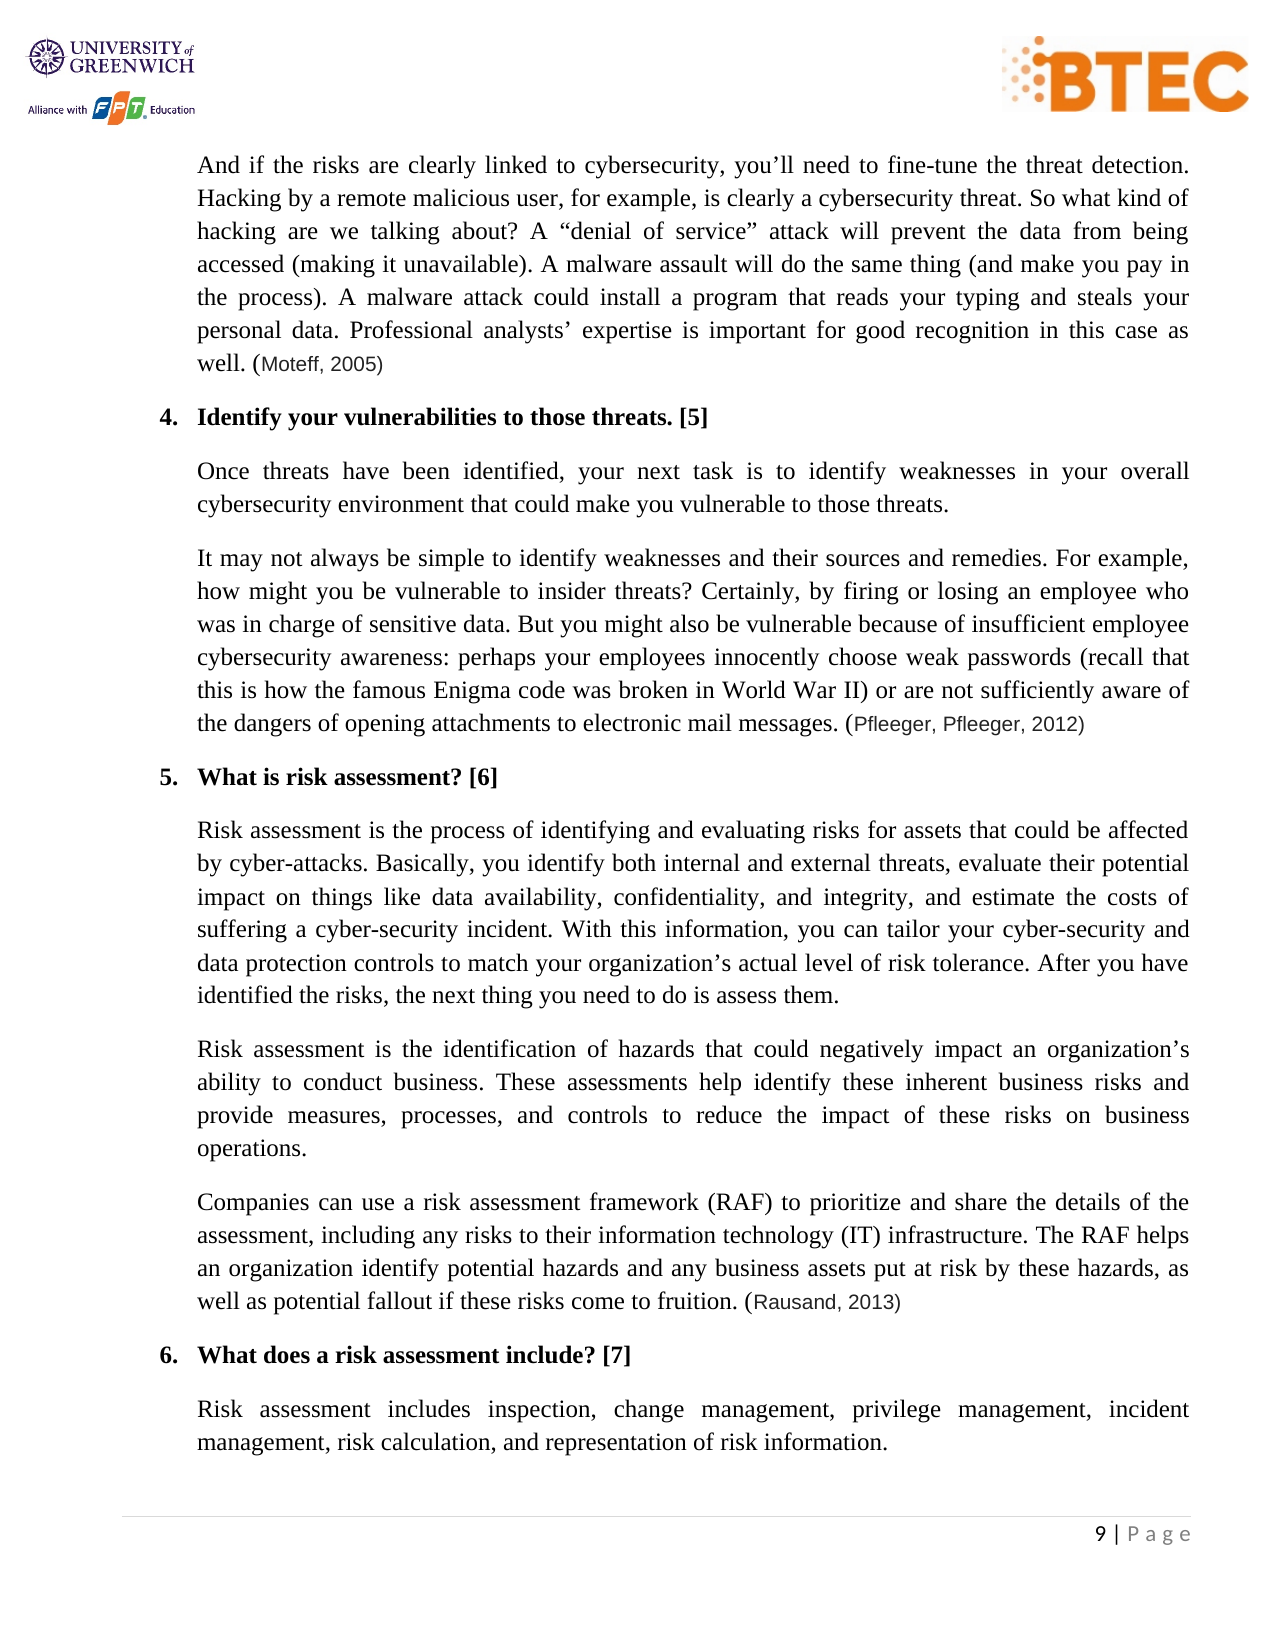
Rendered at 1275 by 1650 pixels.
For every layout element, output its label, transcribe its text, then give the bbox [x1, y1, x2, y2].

picture [14, 25, 207, 136]
picture [1001, 36, 1249, 112]
text Companies can use a risk assessment framework (RAF) to prioritize and share the details of the assessment, including any risks to their information technology (IT) infrastructure. The RAF helps an organization identify potential hazards and any business assets put at risk by these hazards, as well as potential fallout if these risks come to fruition. (Rausand, 2013) [197, 1187, 1191, 1315]
text It may not always be simple to identify weaknesses and their sources and remedies. For example, how might you be vulnerable to insider threats? Certainly, by firing or losing an employee who was in charge of sensitive data. But you might also be vulnerable because of insufficient employee cybersecurity awareness: perhaps your employees innocently choose weak passwords (recall that this is how the famous Enigma code was broken in World War II) or are not sufficiently aware of the dangers of opening attachments to electronic mail messages. (Pfleeger, Pfleeger, 2012) [197, 543, 1191, 737]
text And if the risks are clearly linked to cybersecurity, you’ll need to fine-tune the threat detection. Hacking by a remote malicious user, for example, is clearly a cybersecurity threat. So what kind of hacking are we talking about? A “denial of service” attack will prevent the data from being accessed (making it unavailable). A malware assault will do the same thing (and make you pay in the process). A malware attack could install a program that reads your typing and steals your personal data. Professional analysts’ expertise is important for good recognition in this case as well. (Moteff, 2005) [197, 150, 1191, 377]
text Risk assessment includes inspection, change management, privilege management, incident management, risk calculation, and representation of risk information. [197, 1394, 1191, 1456]
list What does a risk assessment include? [7] [159, 1340, 1191, 1369]
list What is risk assessment? [6] [159, 762, 1191, 790]
list Identify your vulnerabilities to those threats. [5] [159, 402, 1191, 431]
text Once threats have been identified, your next task is to identify weaknesses in your overall cybersecurity environment that could make you vulnerable to those threats. [197, 456, 1191, 518]
text Risk assessment is the process of identifying and evaluating risks for assets that could be affected by cyber-attacks. Basically, you identify both internal and external threats, evaluate their potential impact on things like data availability, confidentiality, and integrity, and estimate the costs of suffering a cyber-security incident. With this information, you can tailor your cyber-security and data protection controls to match your organization’s actual level of risk tolerance. After you have identified the risks, the next thing you need to do is assess them. [197, 816, 1191, 1009]
text Risk assessment is the identification of hazards that could negatively impact an organization’s ability to conduct business. These assessments help identify these inherent business risks and provide measures, processes, and controls to reduce the impact of these risks on business operations. [197, 1034, 1191, 1162]
